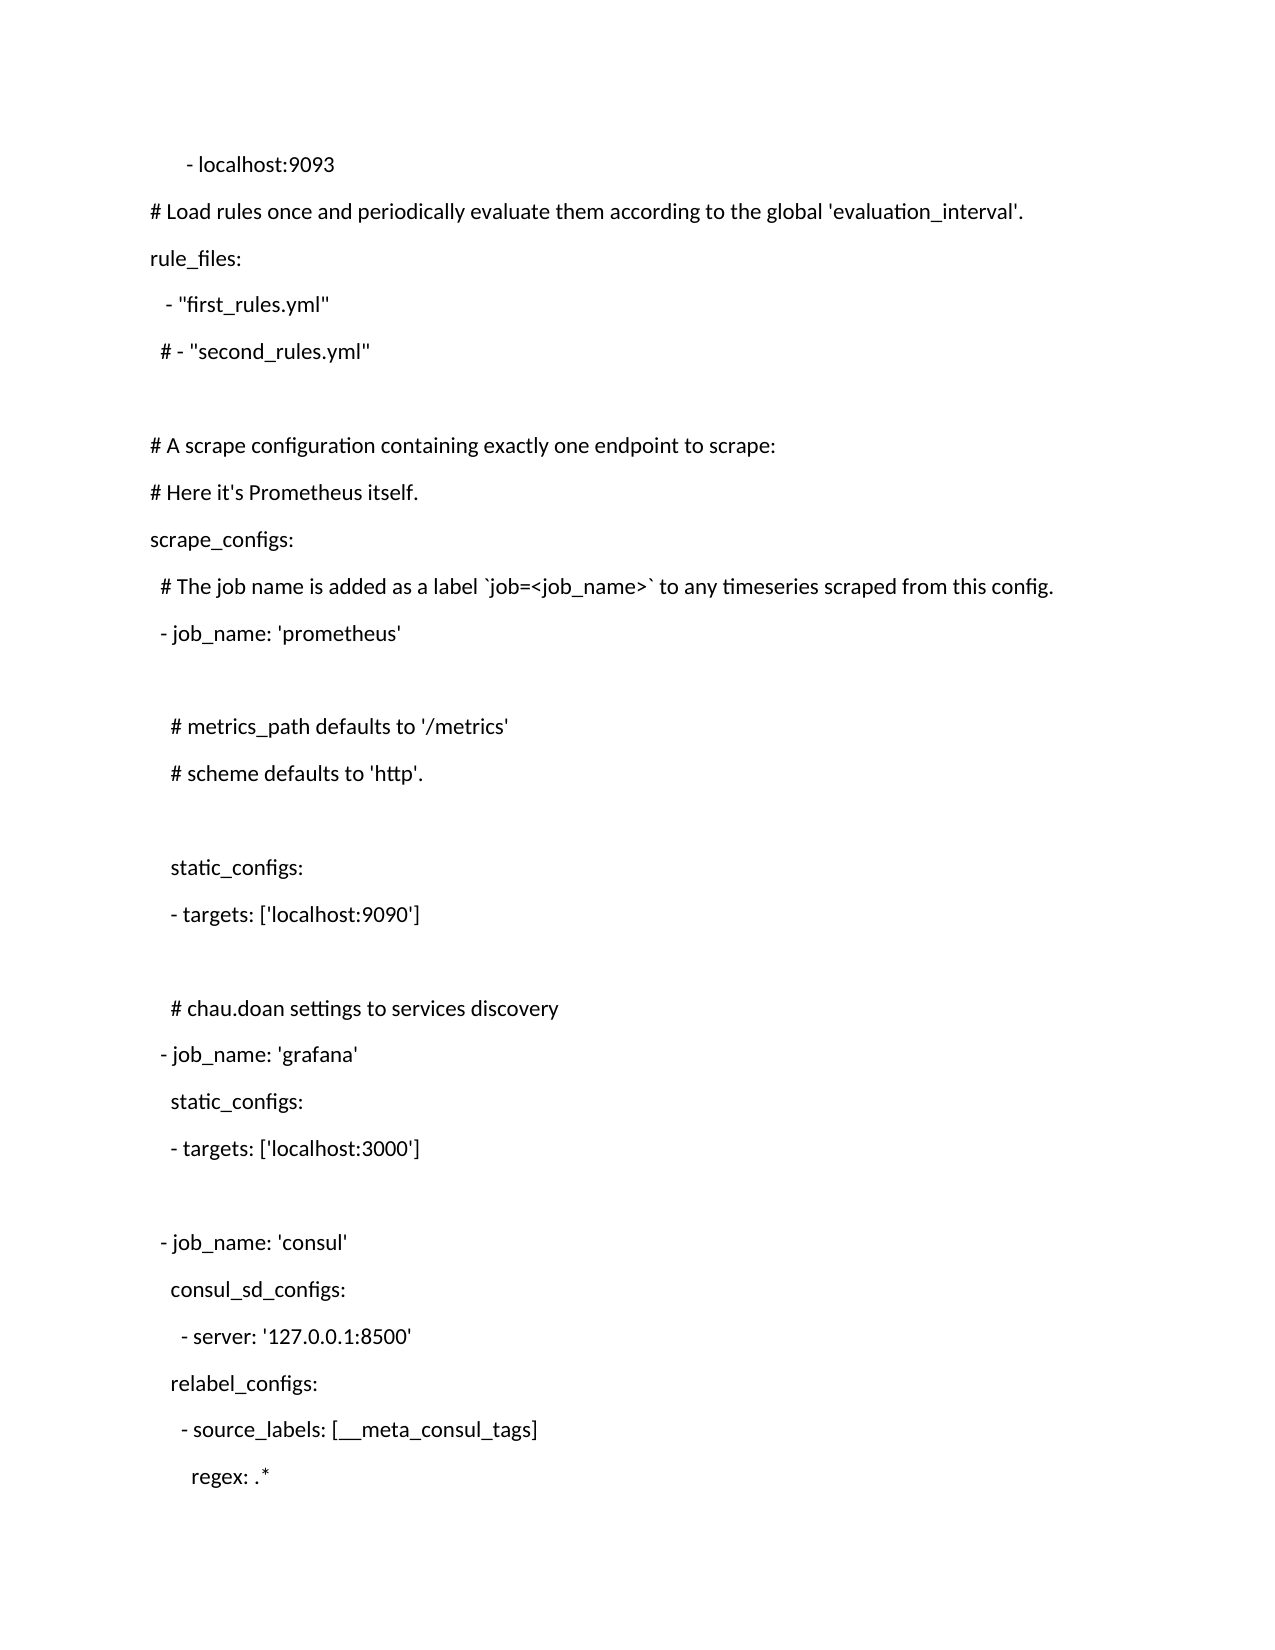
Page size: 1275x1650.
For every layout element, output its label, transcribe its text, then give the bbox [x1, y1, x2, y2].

text - "first_rules.yml" [150, 291, 1125, 319]
text # chau.doan settings to services discovery [150, 994, 1125, 1022]
text - server: '127.0.0.1:8500' [150, 1322, 1125, 1350]
text static_configs: [150, 1087, 1125, 1116]
text # The job name is added as a label `job=<job_name>` to any timeseries scraped from this config. [150, 572, 1125, 600]
text # metrics_path defaults to '/metrics' [150, 712, 1125, 741]
text # Load rules once and periodically evaluate them according to the global 'evaluation_interval'. [150, 197, 1125, 225]
text relabel_configs: [150, 1369, 1125, 1397]
text rule_files: [150, 244, 1125, 272]
text consul_sd_configs: [150, 1275, 1125, 1303]
text # scheme defaults to 'http'. [150, 759, 1125, 787]
text regex: .* [150, 1462, 1125, 1491]
text - job_name: 'grafana' [150, 1041, 1125, 1069]
text - targets: ['localhost:3000'] [150, 1134, 1125, 1162]
text # A scrape configuration containing exactly one endpoint to scrape: [150, 431, 1125, 459]
text # - "second_rules.yml" [150, 337, 1125, 366]
text - job_name: 'consul' [150, 1228, 1125, 1256]
text - job_name: 'prometheus' [150, 619, 1125, 647]
text - localhost:9093 [150, 150, 1125, 178]
text - source_labels: [__meta_consul_tags] [150, 1416, 1125, 1444]
text static_configs: [150, 853, 1125, 881]
text scrape_configs: [150, 525, 1125, 553]
text - targets: ['localhost:9090'] [150, 900, 1125, 928]
text # Here it's Prometheus itself. [150, 478, 1125, 506]
